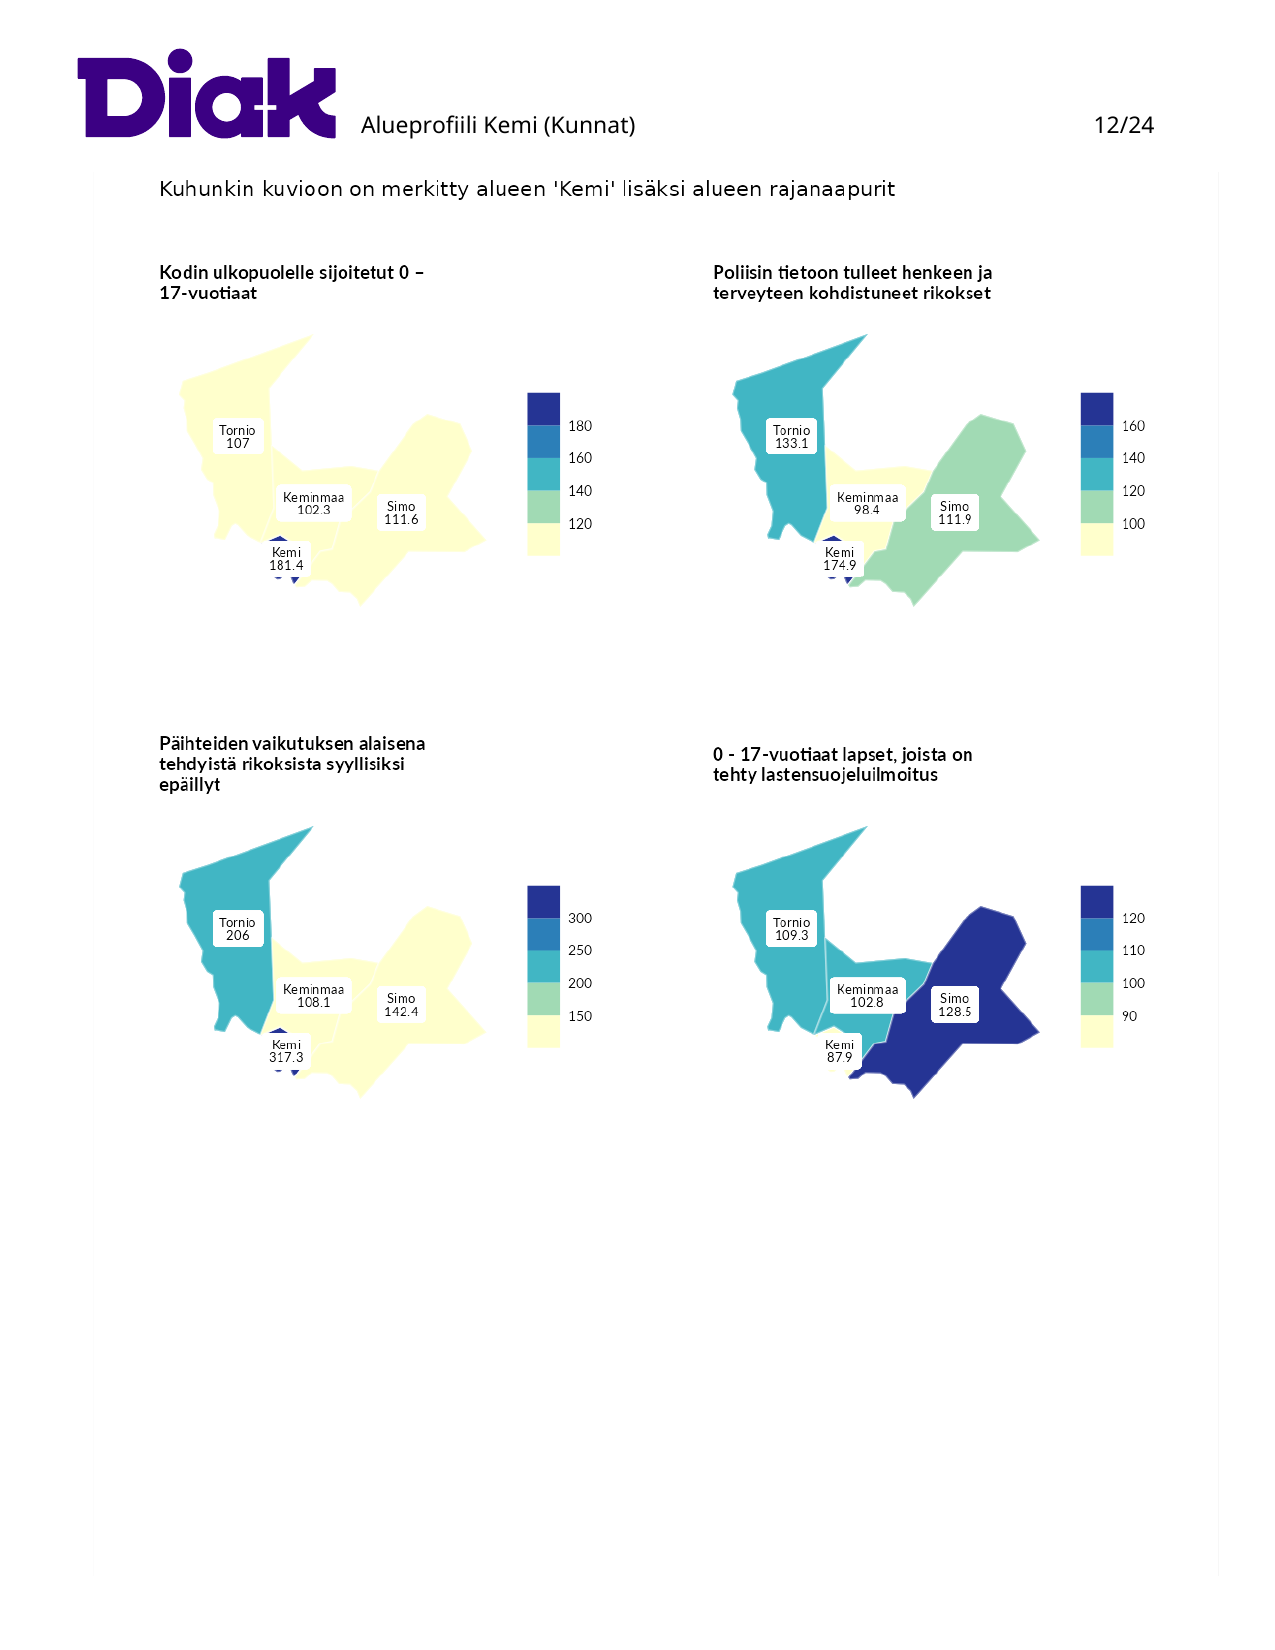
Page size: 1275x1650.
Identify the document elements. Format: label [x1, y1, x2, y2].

picture [93, 172, 1219, 1576]
